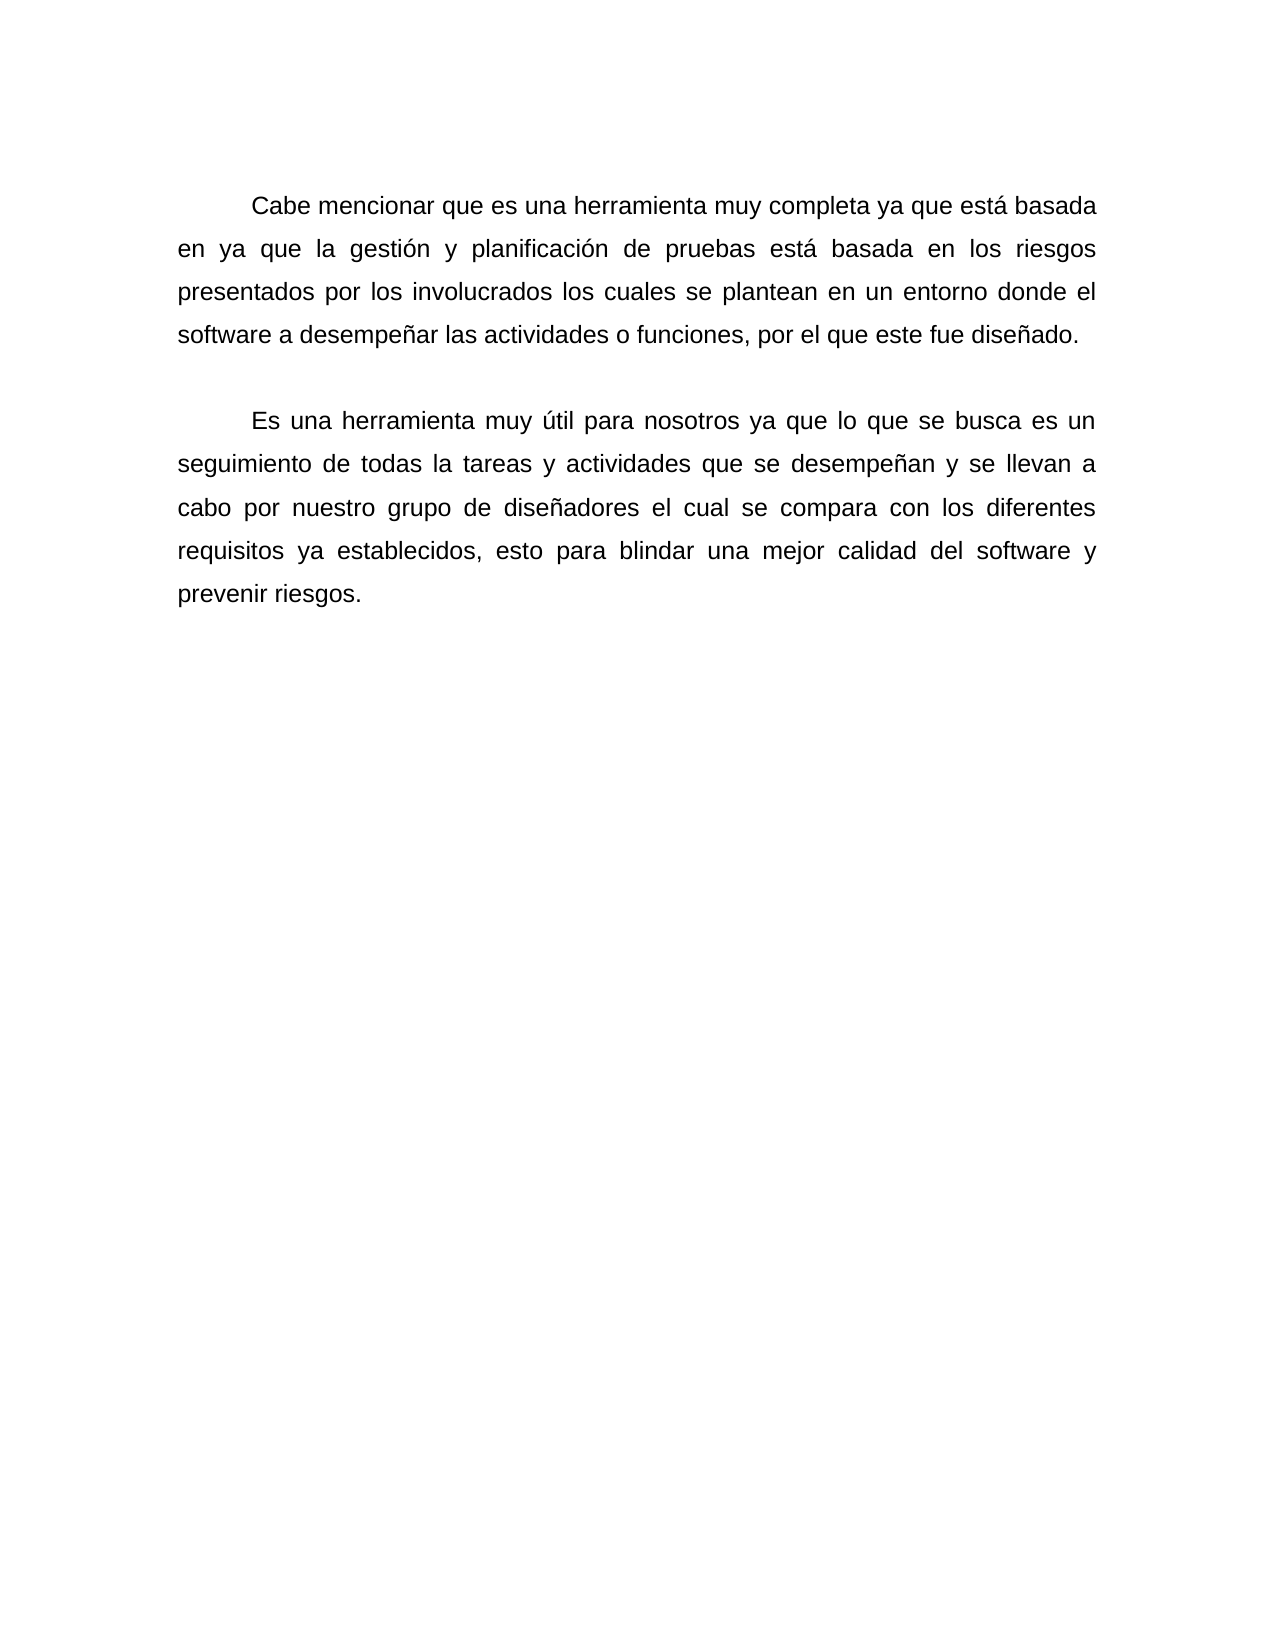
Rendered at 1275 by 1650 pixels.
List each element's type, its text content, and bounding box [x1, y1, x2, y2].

text Es una herramienta muy útil para nosotros ya que lo que se busca es un seguimiento de todas la tareas y actividades que se desempeñan y se llevan a cabo por nuestro grupo de diseñadores el cual se compara con los diferentes requisitos ya establecidos, esto para blindar una mejor calidad del software y prevenir riesgos. [177, 406, 1098, 608]
text Cabe mencionar que es una herramienta muy completa ya que está basada en ya que la gestión y planificación de pruebas está basada en los riesgos presentados por los involucrados los cuales se plantean en un entorno donde el software a desempeñar las actividades o funciones, por el que este fue diseñado. [177, 191, 1098, 349]
